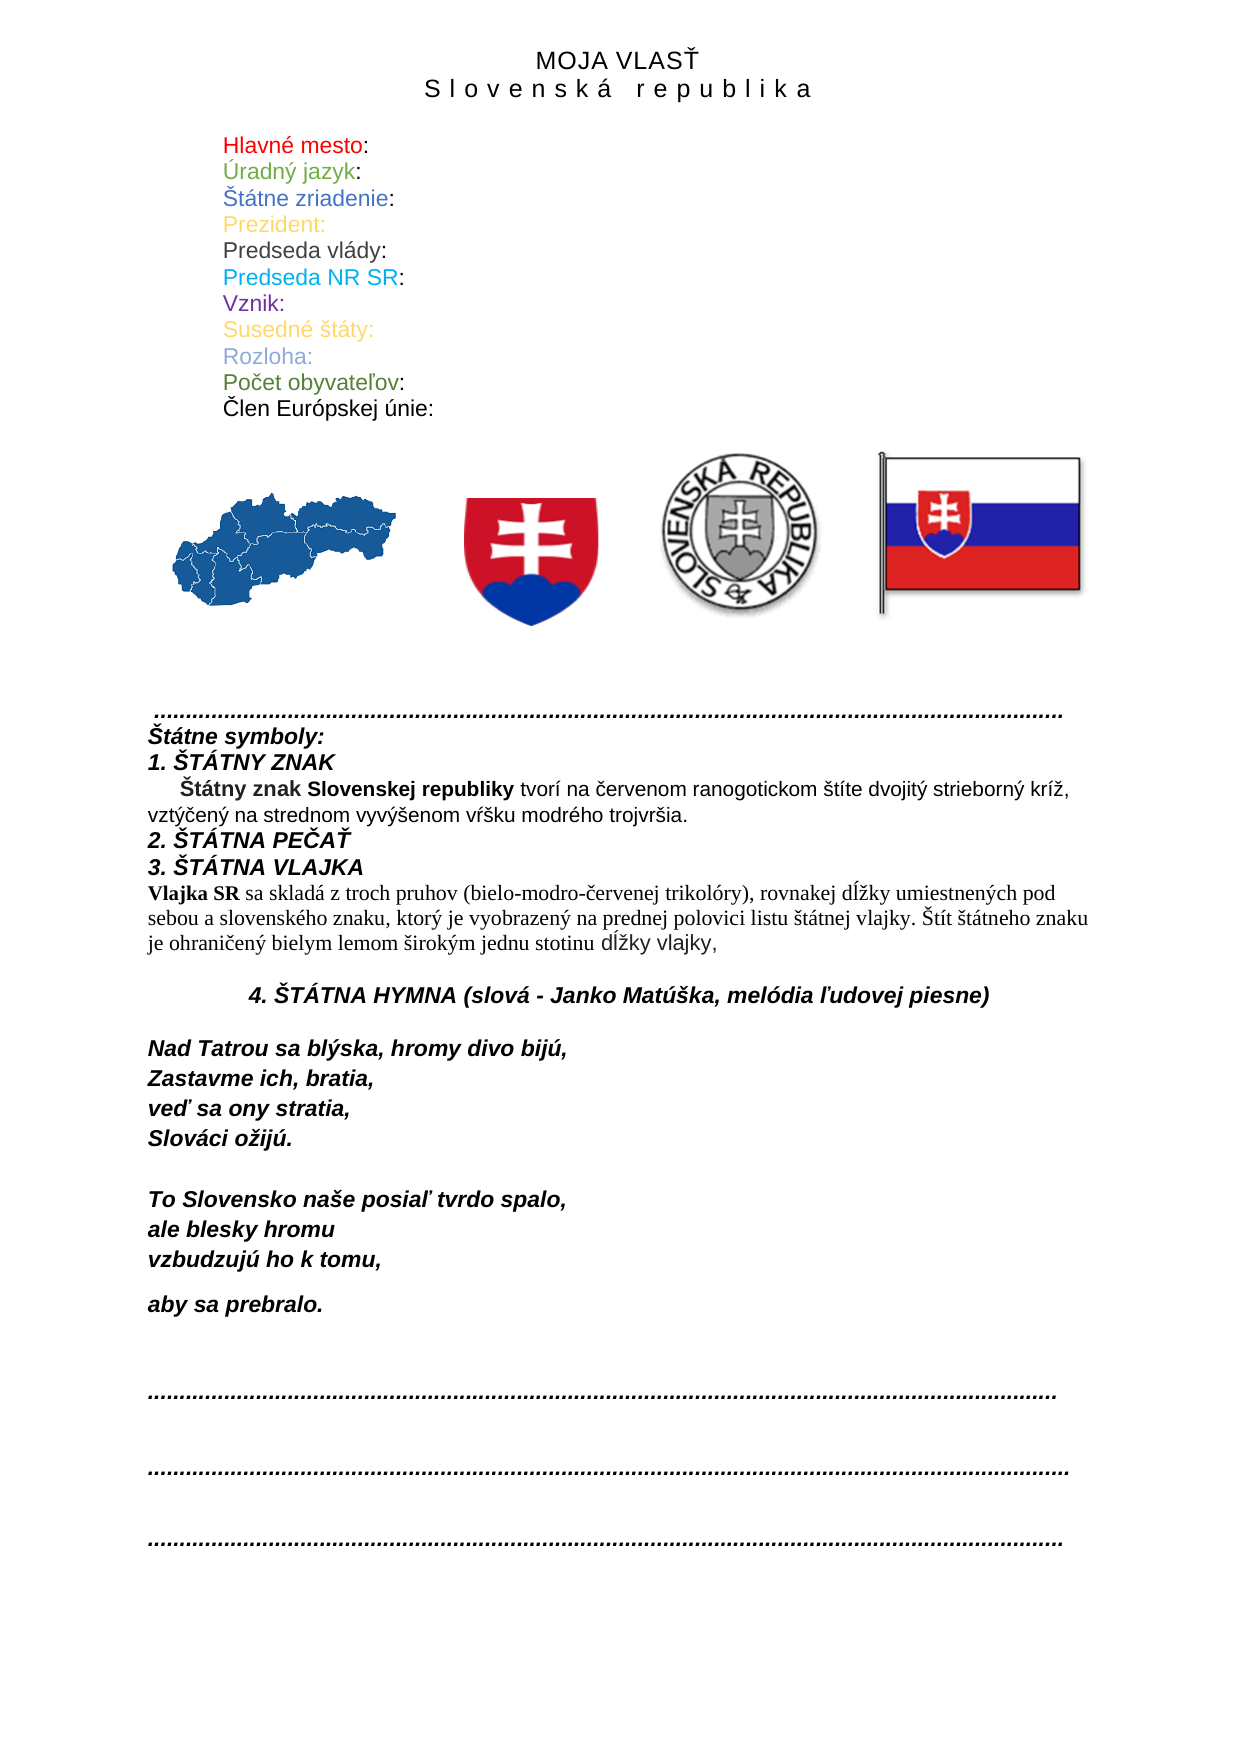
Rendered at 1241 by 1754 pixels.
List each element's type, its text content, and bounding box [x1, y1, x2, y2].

list Predseda NR SR: [223, 264, 1093, 290]
text Štátny znak Slovenskej republiky tvorí na červenom ranogotickom štíte dvojitý strieborný kríž, vztýčený na strednom vyvýšenom vŕšku modrého trojvršia. [148, 776, 1093, 827]
text Vlajka SR sa skladá z troch pruhov (bielo-modro-červenej trikolóry), rovnakej dĺžky umiestnených pod sebou a slovenského znaku, ktorý je vyobrazený na prednej polovici listu štátnej vlajky. Štít štátneho znaku je ohraničený bielym lemom širokým jednu stotinu dĺžky vlajky, [723, 880, 1093, 956]
list Predseda vlády: [223, 237, 1093, 264]
text 4. ŠTÁTNA HYMNA (slová - Janko Matúška, melódia ľudovej piesne) [148, 982, 1093, 1008]
list Člen Európskej únie: [223, 395, 1093, 422]
list Štátne zriadenie: [223, 184, 1093, 211]
picture [649, 448, 829, 626]
list Vznik: [223, 290, 1093, 316]
list Hlavné mesto: [223, 132, 1093, 158]
picture [147, 471, 420, 626]
list Prezident: [223, 211, 1093, 237]
text MOJA VLASŤ [148, 46, 1087, 74]
picture [873, 448, 1091, 626]
text Štátne symboly: [148, 723, 1093, 749]
list Počet obyvateľov: [223, 369, 1093, 395]
text 3. ŠTÁTNA VLAJKA [148, 853, 1093, 880]
text stratia, ................................................................................................................................................ [148, 1480, 1093, 1552]
text ............................................................................................................................................... [148, 697, 1093, 723]
text ...................................-......................veď sa ony ................................................................................................................................................. [148, 1408, 1093, 1480]
list Susedné štáty: [223, 316, 1093, 343]
text aby sa prebralo. , hromy divo bijú, Zastavme ich, bratia, ............................................................................................................................................... [148, 1276, 1093, 1404]
text Nad Tatrou sa blýska, hromy divo bijú, Zastavme ich, bratia, veď sa ony stratia, Slováci ožijú. To Slovensko naše posiaľ tvrdo spalo, ale blesky hromu vzbudzujú ho k tomu, [148, 1035, 1093, 1272]
text S l o v e n s k á r e p u b l i k a [148, 74, 1087, 103]
picture [464, 498, 599, 626]
text 1. ŠTÁTNY ZNAK [148, 749, 1093, 776]
list Úradný jazyk: [223, 158, 1093, 184]
text 2. ŠTÁTNA PEČAŤ [148, 827, 1093, 853]
list Rozloha: [223, 343, 1093, 369]
